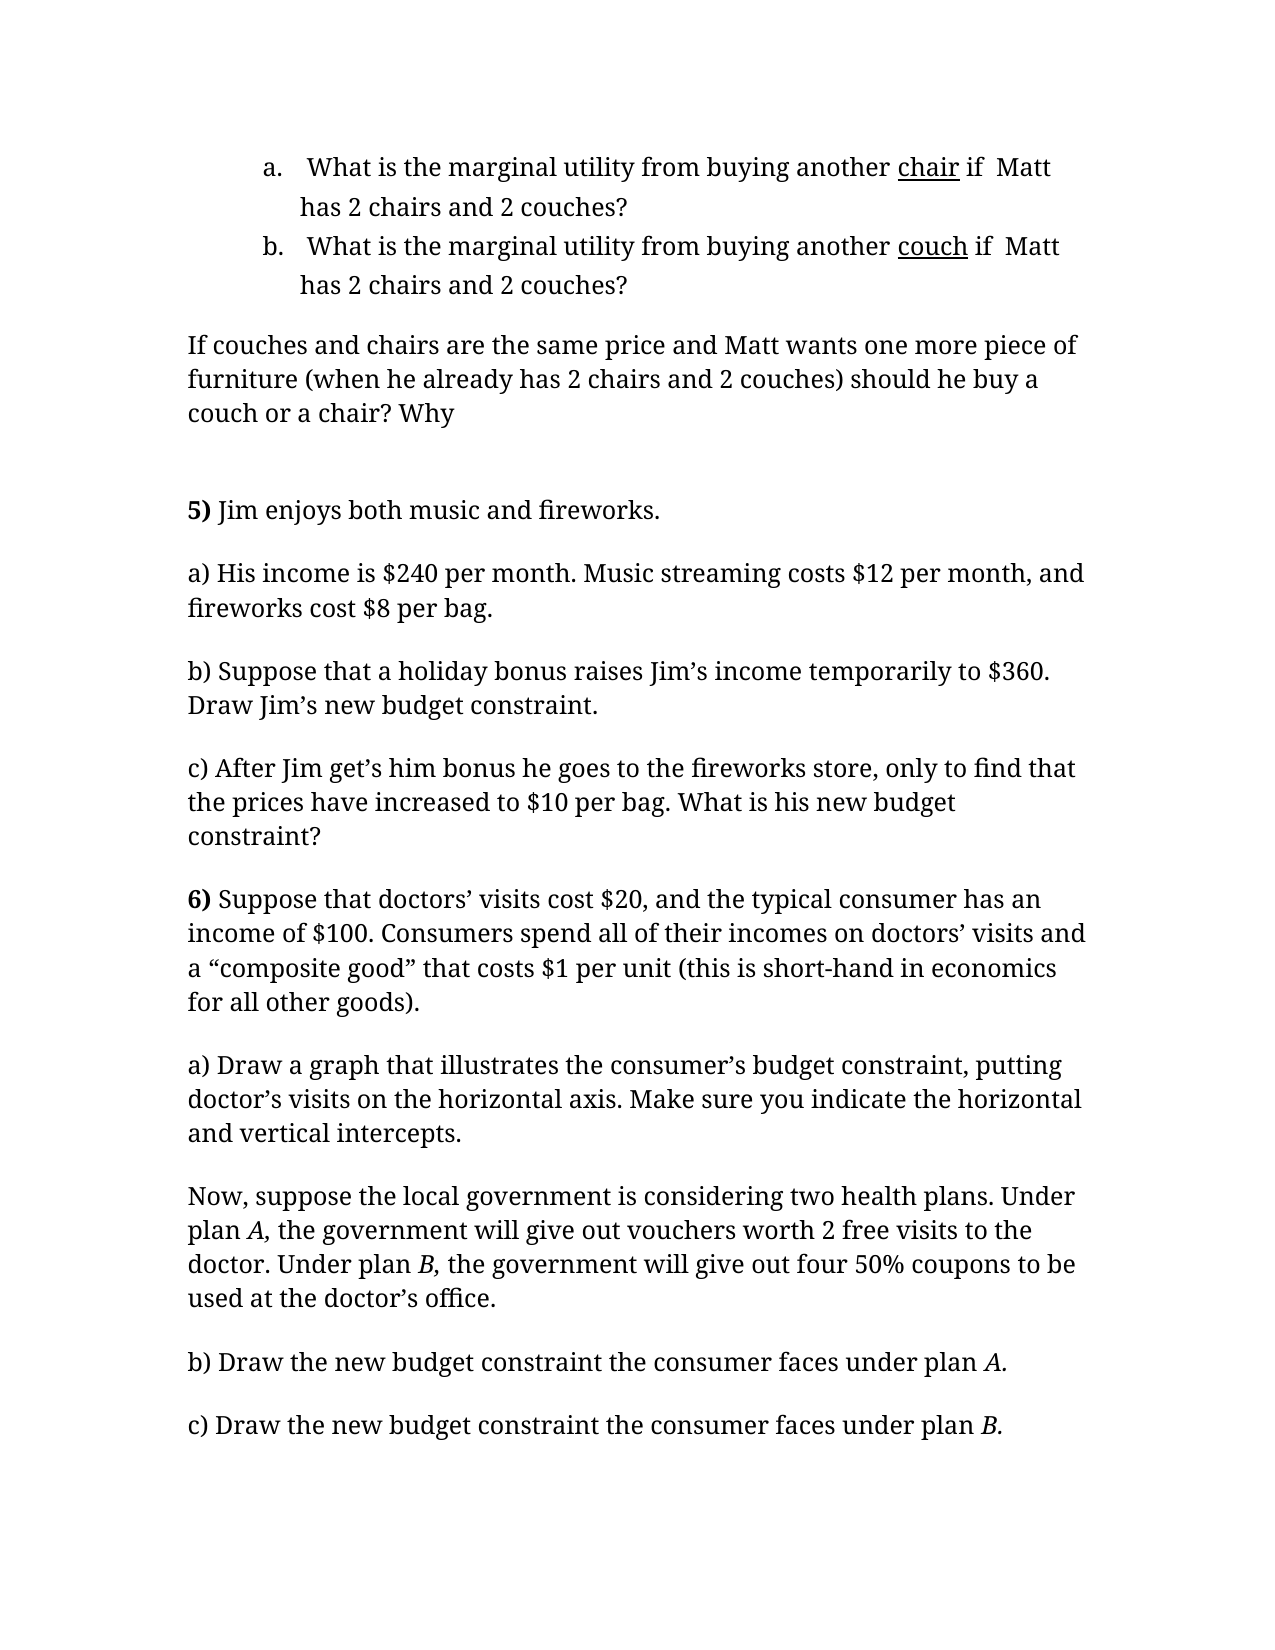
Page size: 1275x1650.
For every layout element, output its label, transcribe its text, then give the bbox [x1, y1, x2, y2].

text c) After Jim get’s him bonus he goes to the fireworks store, only to find that the prices have increased to $10 per bag. What is his new budget constraint? [187, 751, 1087, 853]
text a) Draw a graph that illustrates the consumer’s budget constraint, putting doctor’s visits on the horizontal axis. Make sure you indicate the horizontal and vertical intercepts. [187, 1047, 1087, 1150]
list What is the marginal utility from buying another chair if Matt has 2 chairs and 2 couches? [262, 150, 1087, 223]
text b) Draw the new budget constraint the consumer faces under plan A. [187, 1344, 1087, 1378]
text 6) Suppose that doctors’ visits cost $20, and the typical consumer has an income of $100. Consumers spend all of their incomes on doctors’ visits and a “composite good” that costs $1 per unit (this is short-hand in economics for all other goods). [187, 882, 1087, 1018]
list What is the marginal utility from buying another couch if Matt has 2 chairs and 2 couches? [262, 228, 1087, 302]
text b) Suppose that a holiday bonus raises Jim’s income temporarily to $360. Draw Jim’s new budget constraint. [187, 653, 1087, 722]
text c) Draw the new budget constraint the consumer faces under plan B. [187, 1407, 1087, 1442]
text a) His income is $240 per month. Music streaming costs $12 per month, and fireworks cost $8 per bag. [187, 556, 1087, 624]
text Now, suppose the local government is considering two health plans. Under plan A, the government will give out vouchers worth 2 free visits to the doctor. Under plan B, the government will give out four 50% coupons to be used at the doctor’s office. [187, 1179, 1087, 1315]
text If couches and chairs are the same price and Matt wants one more piece of furniture (when he already has 2 chairs and 2 couches) should he buy a couch or a chair? Why [187, 327, 1087, 430]
text 5) Jim enjoys both music and fireworks. [187, 493, 1087, 527]
